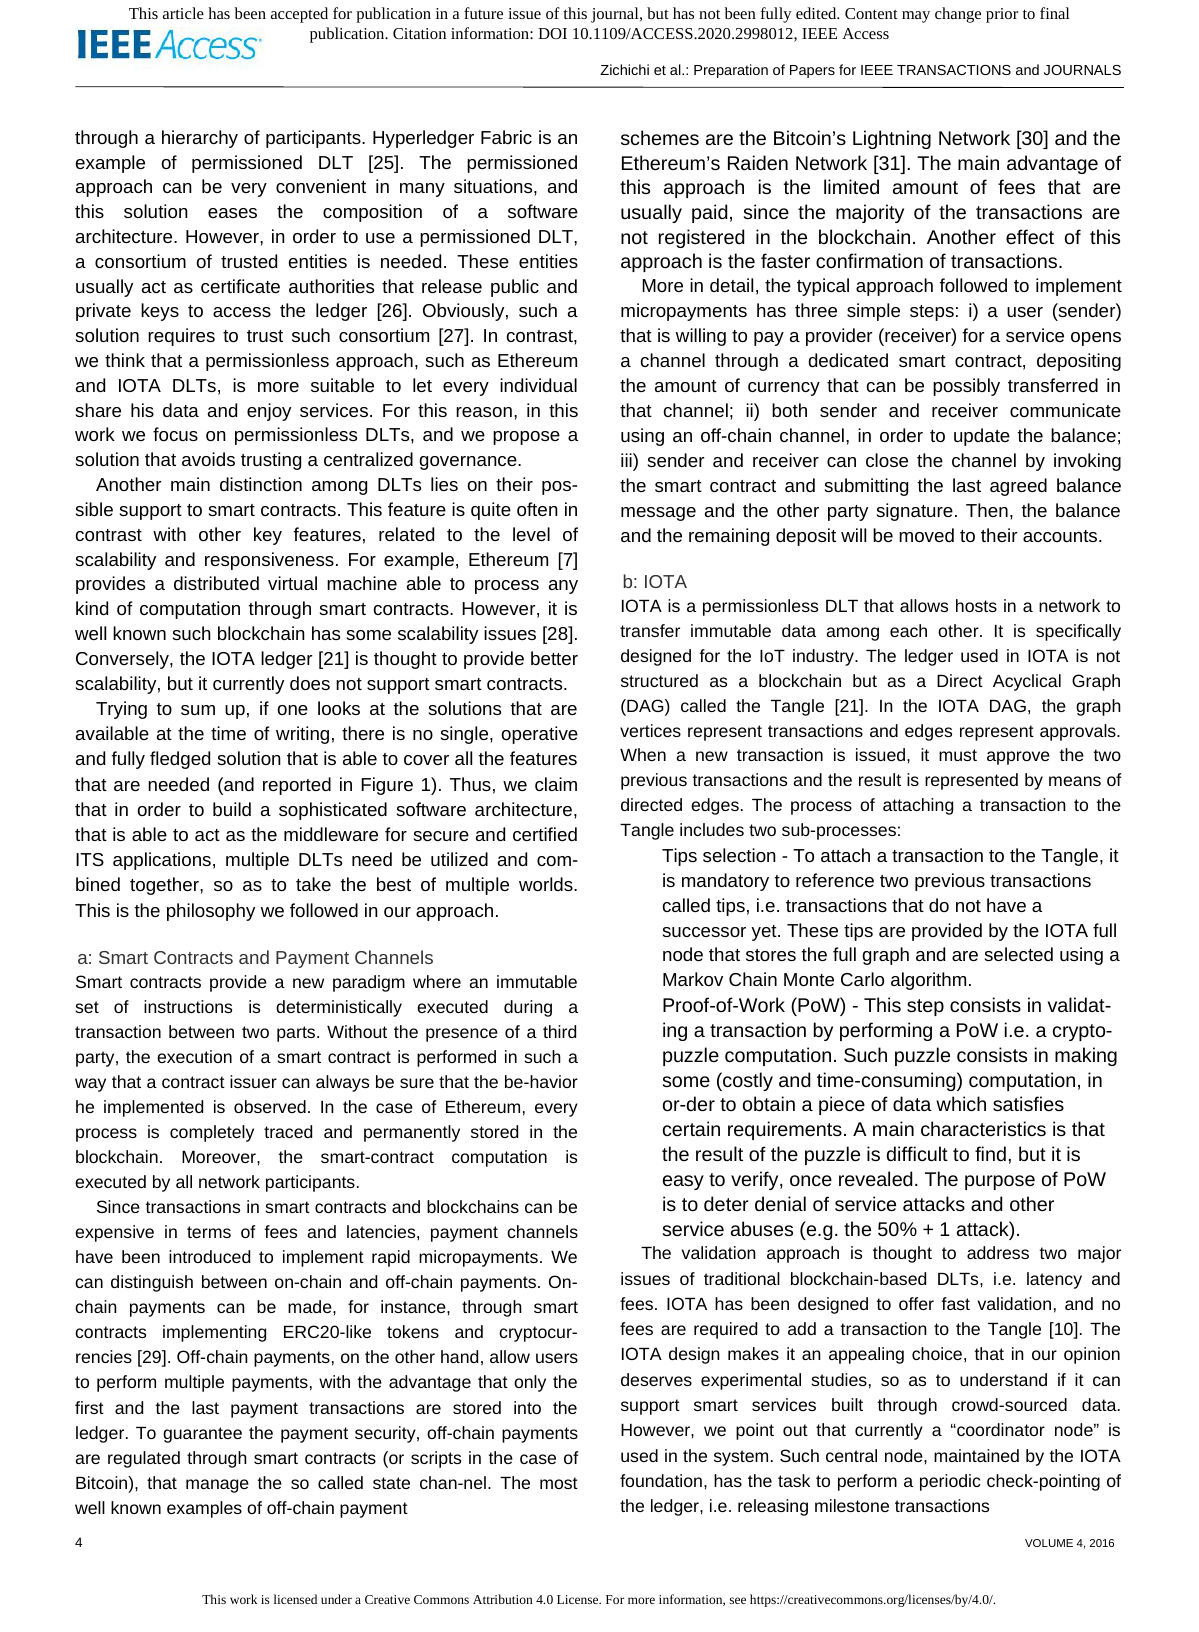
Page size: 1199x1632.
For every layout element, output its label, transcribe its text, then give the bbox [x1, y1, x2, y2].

text 4 VOLUME 4, 2016 [75, 1534, 1122, 1550]
text Proof-of-Work (PoW) - This step consists in validat-ing a transaction by performing a PoW i.e. a crypto-puzzle computation. Such puzzle consists in making some (costly and time-consuming) computation, in or-der to obtain a piece of data which satisfies certain requirements. A main characteristics is that the result of the puzzle is difficult to find, but it is easy to verify, once revealed. The purpose of PoW is to deter denial of service attacks and other service abuses (e.g. the 50% + 1 attack). [662, 994, 1122, 1241]
text Another main distinction among DLTs lies on their pos-sible support to smart contracts. This feature is quite often in contrast with other key features, related to the level of scalability and responsiveness. For example, Ethereum [7] provides a distributed virtual machine able to process any kind of computation through smart contracts. However, it is well known such blockchain has some scalability issues [28]. Conversely, the IOTA ledger [21] is thought to provide better scalability, but it currently does not support smart contracts. [75, 474, 578, 694]
text b: IOTA [622, 571, 1122, 593]
text Smart contracts provide a new paradigm where an immutable set of instructions is deterministically executed during a transaction between two parts. Without the presence of a third party, the execution of a smart contract is performed in such a way that a contract issuer can always be sure that the be-havior he implemented is observed. In the case of Ethereum, every process is completely traced and permanently stored in the blockchain. Moreover, the smart-contract computation is executed by all network participants. [75, 972, 578, 1192]
text Trying to sum up, if one looks at the solutions that are available at the time of writing, there is no single, operative and fully fledged solution that is able to cover all the features that are needed (and reported in Figure 1). Thus, we claim that in order to build a sophisticated software architecture, that is able to act as the middleware for secure and certified ITS applications, multiple DLTs need be utilized and com-bined together, so as to take the best of multiple worlds. This is the philosophy we followed in our approach. [75, 698, 578, 921]
text Zichichi et al.: Preparation of Papers for IEEE TRANSACTIONS and JOURNALS [75, 62, 1122, 79]
text through a hierarchy of participants. Hyperledger Fabric is an example of permissioned DLT [25]. The permissioned approach can be very convenient in many situations, and this solution eases the composition of a software architecture. However, in order to use a permissioned DLT, a consortium of trusted entities is needed. These entities usually act as certificate authorities that release public and private keys to access the ledger [26]. Obviously, such a solution requires to trust such consortium [27]. In contrast, we think that a permissionless approach, such as Ethereum and IOTA DLTs, is more suitable to let every individual share his data and enjoy services. For this reason, in this work we focus on permissionless DLTs, and we propose a solution that avoids trusting a centralized governance. [75, 127, 578, 471]
text This work is licensed under a Creative Commons Attribution 4.0 License. For more information, see https://creativecommons.org/licenses/by/4.0/. [75, 1592, 1124, 1608]
text More in detail, the typical approach followed to implement micropayments has three simple steps: i) a user (sender) that is willing to pay a provider (receiver) for a service opens a channel through a dedicated smart contract, depositing the amount of currency that can be possibly transferred in that channel; ii) both sender and receiver communicate using an off-chain channel, in order to update the balance; iii) sender and receiver can close the channel by invoking the smart contract and submitting the last agreed balance message and the other party signature. Then, the balance and the remaining deposit will be moved to their accounts. [620, 275, 1122, 547]
text a: Smart Contracts and Payment Channels [77, 947, 578, 968]
text This article has been accepted for publication in a future issue of this journal, but has not been fully edited. Content may change prior to final publication. Citation information: DOI 10.1109/ACCESS.2020.2998012, IEEE Access [104, 4, 1095, 43]
picture [75, 27, 265, 62]
text Tips selection - To attach a transaction to the Tangle, it is mandatory to reference two previous transactions called tips, i.e. transactions that do not have a successor yet. These tips are provided by the IOTA full node that stores the full graph and are selected using a Markov Chain Monte Carlo algorithm. [662, 845, 1122, 991]
text The validation approach is thought to address two major issues of traditional blockchain-based DLTs, i.e. latency and fees. IOTA has been designed to offer fast validation, and no fees are required to add a transaction to the Tangle [10]. The IOTA design makes it an appealing choice, that in our opinion deserves experimental studies, so as to understand if it can support smart services built through crowd-sourced data. However, we point out that currently a “coordinator node” is used in the system. Such central node, maintained by the IOTA foundation, has the task to perform a periodic check-pointing of the ledger, i.e. releasing milestone transactions [620, 1243, 1122, 1516]
text schemes are the Bitcoin’s Lightning Network [30] and the Ethereum’s Raiden Network [31]. The main advantage of this approach is the limited amount of fees that are usually paid, since the majority of the transactions are not registered in the blockchain. Another effect of this approach is the faster confirmation of transactions. [620, 127, 1122, 273]
text IOTA is a permissionless DLT that allows hosts in a network to transfer immutable data among each other. It is specifically designed for the IoT industry. The ledger used in IOTA is not structured as a blockchain but as a Direct Acyclical Graph (DAG) called the Tangle [21]. In the IOTA DAG, the graph vertices represent transactions and edges represent approvals. When a new transaction is issued, it must approve the two previous transactions and the result is represented by means of directed edges. The process of attaching a transaction to the Tangle includes two sub-processes: [620, 596, 1122, 840]
text Since transactions in smart contracts and blockchains can be expensive in terms of fees and latencies, payment channels have been introduced to implement rapid micropayments. We can distinguish between on-chain and off-chain payments. On-chain payments can be made, for instance, through smart contracts implementing ERC20-like tokens and cryptocur-rencies [29]. Off-chain payments, on the other hand, allow users to perform multiple payments, with the advantage that only the first and the last payment transactions are stored into the ledger. To guarantee the payment security, off-chain payments are regulated through smart contracts (or scripts in the case of Bitcoin), that manage the so called state chan-nel. The most well known examples of off-chain payment [75, 1197, 578, 1518]
